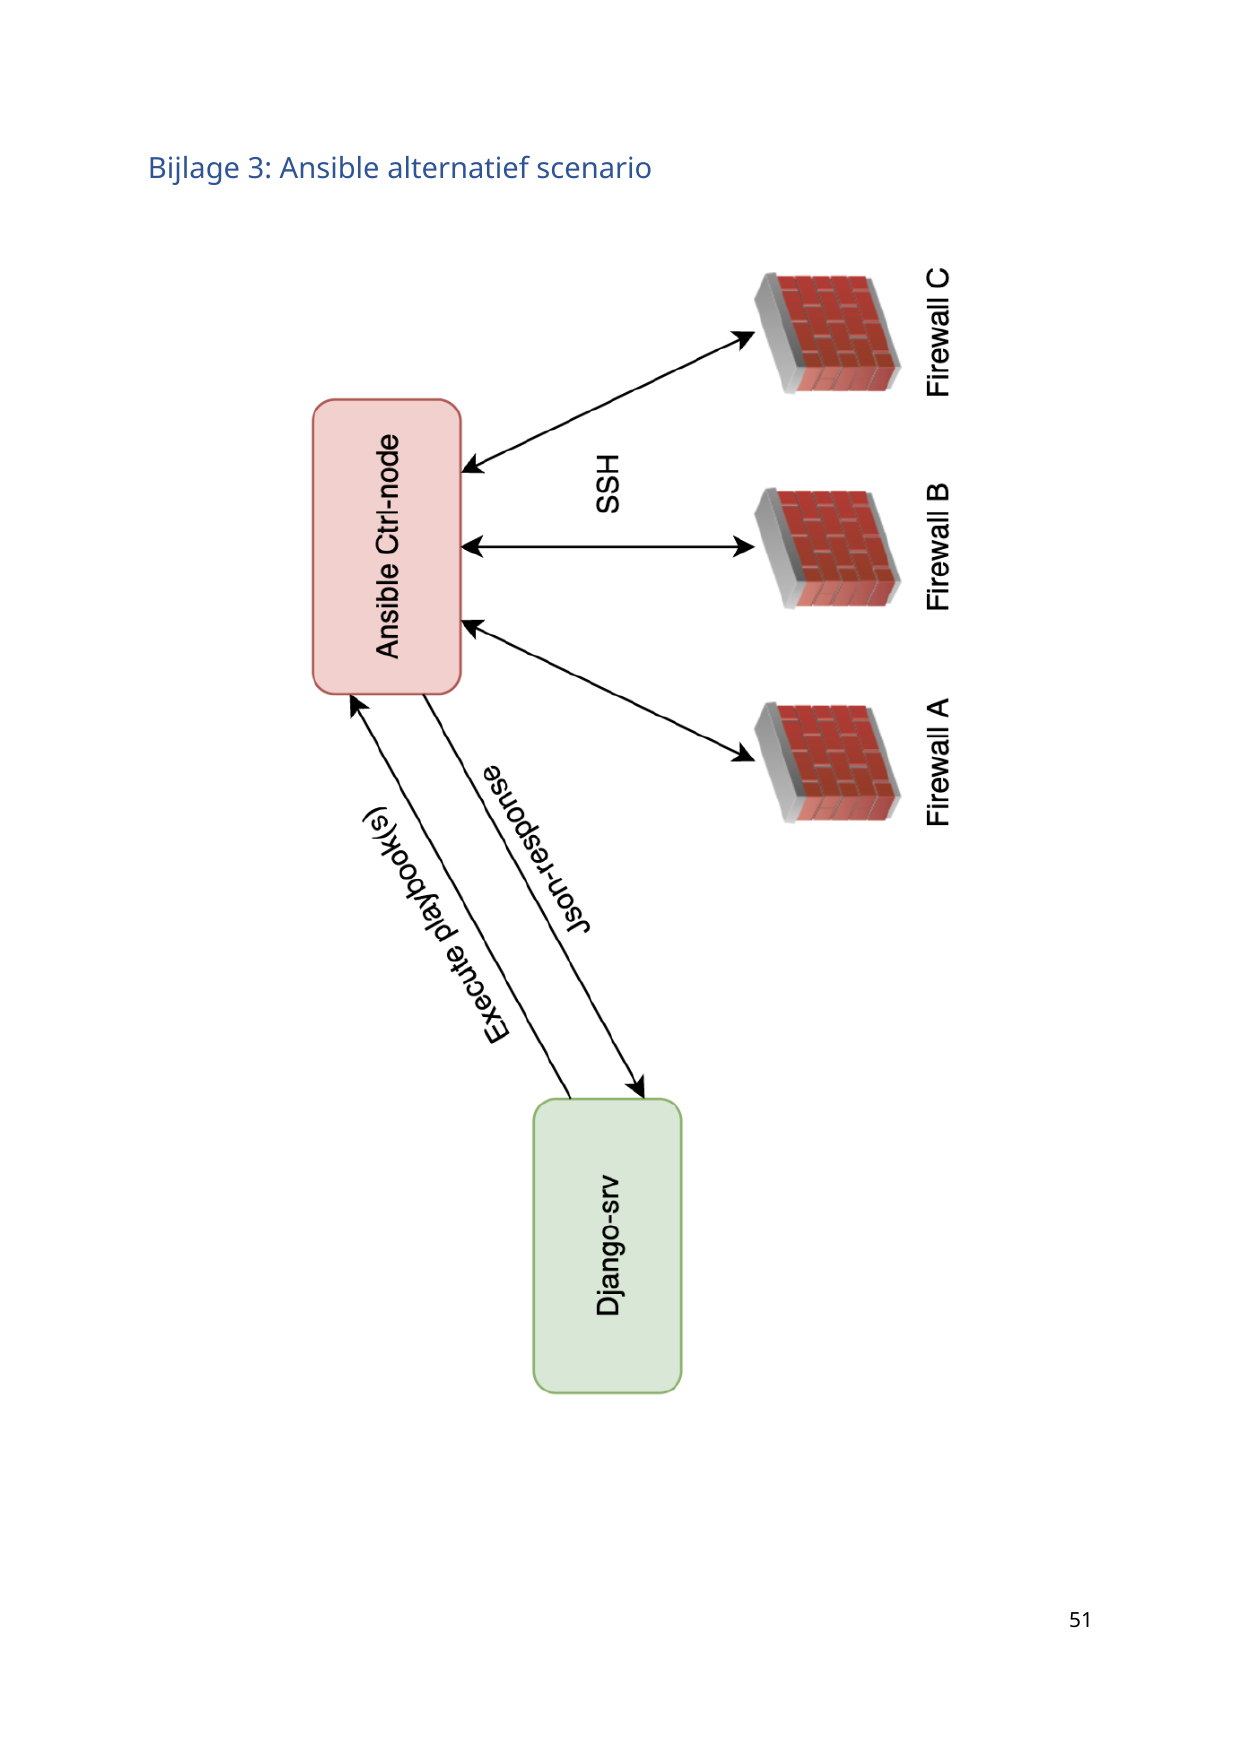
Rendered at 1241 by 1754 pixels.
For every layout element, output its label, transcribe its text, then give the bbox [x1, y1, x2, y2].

picture [252, 208, 994, 1430]
subtitle Bijlage 3: Ansible alternatief scenario [148, 148, 1093, 187]
